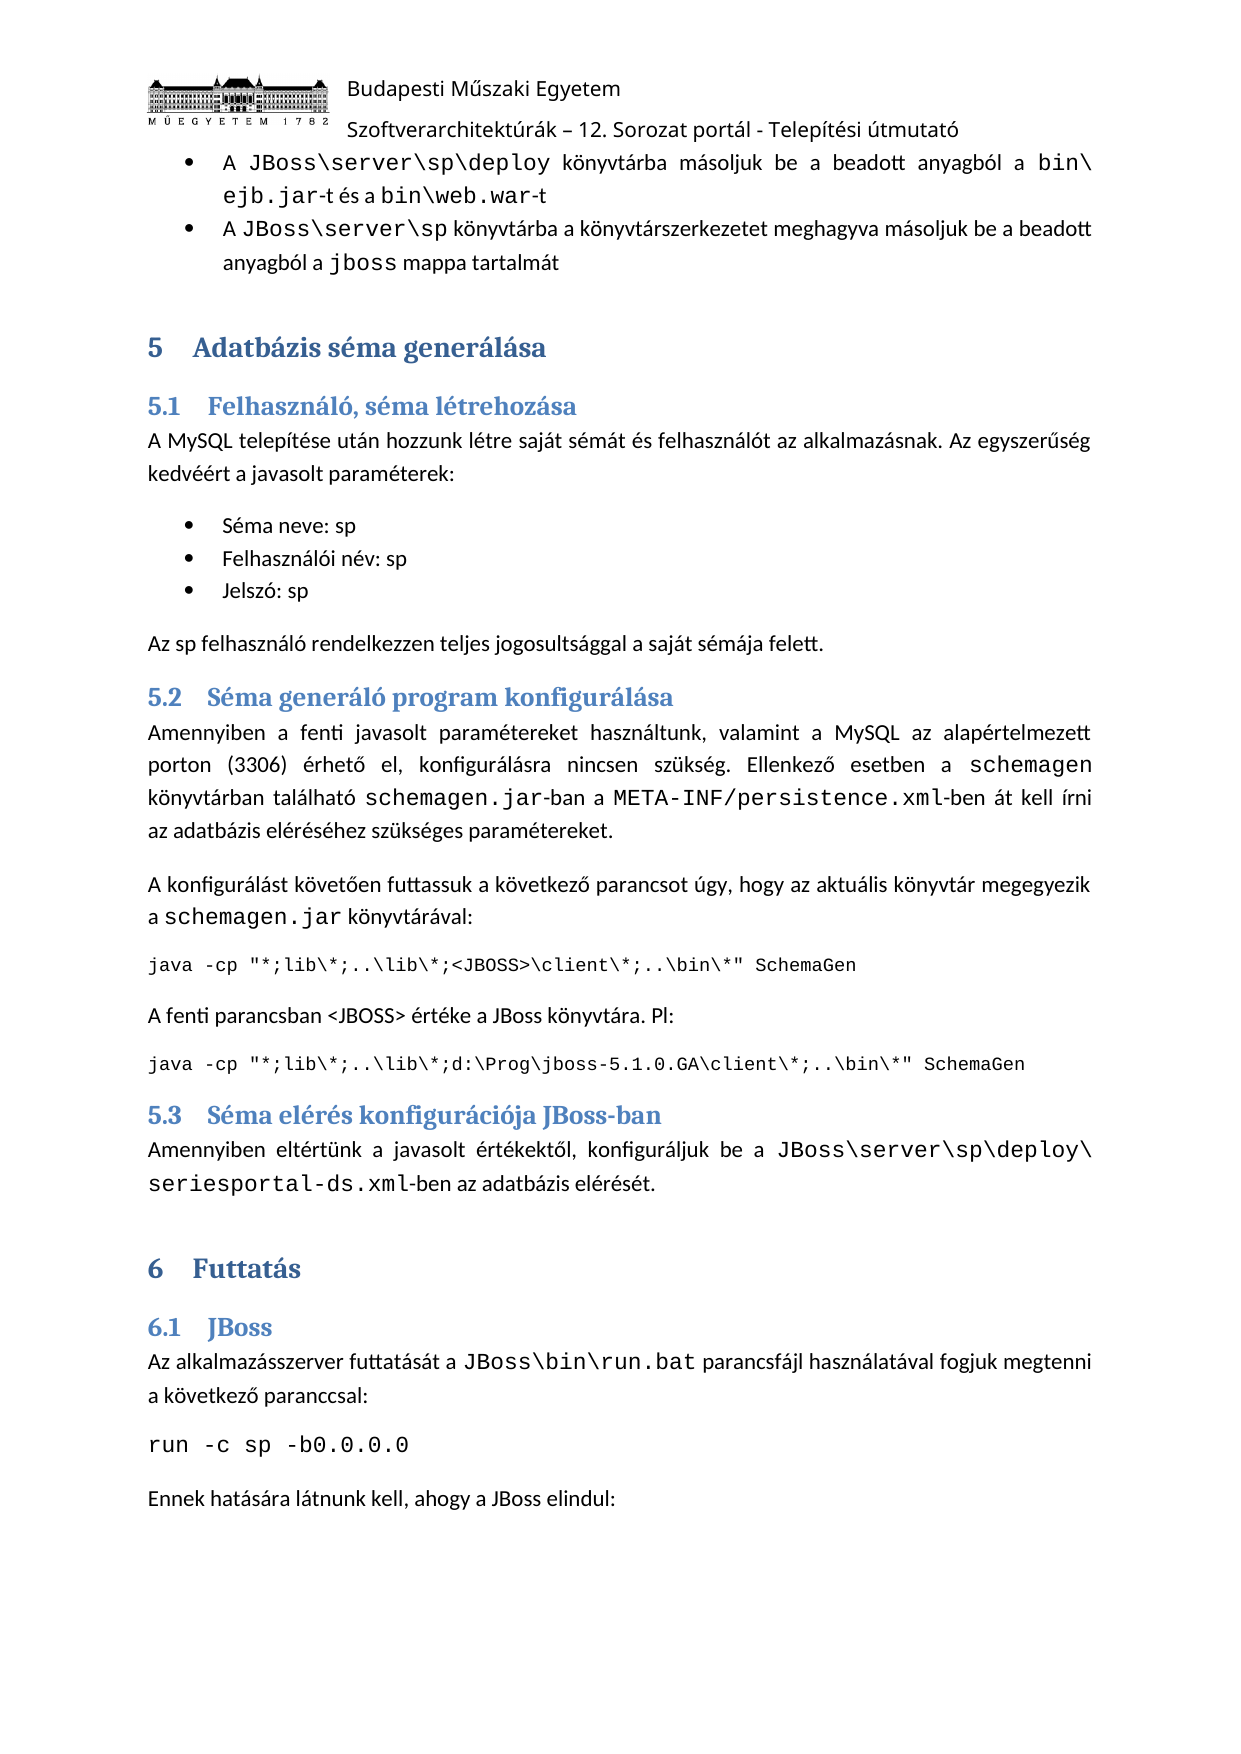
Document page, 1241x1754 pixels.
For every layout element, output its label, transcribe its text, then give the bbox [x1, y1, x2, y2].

subtitle Adatbázis séma generálása [148, 331, 1093, 365]
subtitle Séma elérés konfigurációja JBoss-ban [148, 1100, 1093, 1131]
text java -cp "*;lib\*;..\lib\*;<JBOSS>\client\*;..\bin\*" SchemaGen [148, 956, 1093, 977]
text Az sp felhasználó rendelkezzen teljes jogosultsággal a saját sémája felett. [148, 629, 1093, 657]
text Az alkalmazásszerver futtatását a JBoss\bin\run.bat parancsfájl használatával fogjuk megtenni a következő paranccsal: [148, 1347, 1093, 1409]
list Séma neve: sp [185, 512, 1093, 540]
text java -cp "*;lib\*;..\lib\*;d:\Prog\jboss-5.1.0.GA\client\*;..\bin\*" SchemaGen [148, 1054, 1093, 1076]
text Ennek hatására látnunk kell, ahogy a JBoss elindul: [148, 1484, 1093, 1512]
text A MySQL telepítése után hozzunk létre saját sémát és felhasználót az alkalmazásnak. Az egyszerűség kedvéért a javasolt paraméterek: [148, 426, 1093, 487]
subtitle JBoss [148, 1312, 1093, 1343]
text A fenti parancsban <JBOSS> értéke a JBoss könyvtára. Pl: [148, 1001, 1093, 1029]
list Felhasználói név: sp [185, 544, 1093, 572]
text Amennyiben eltértünk a javasolt értékektől, konfiguráljuk be a JBoss\server\sp\deploy\seriesportal-ds.xml-ben az adatbázis elérését. [148, 1135, 1093, 1198]
text Amennyiben a fenti javasolt paramétereket használtunk, valamint a MySQL az alapértelmezett porton (3306) érhető el, konfigurálásra nincsen szükség. Ellenkező esetben a schemagen könyvtárban található schemagen.jar-ban a META-INF/persistence.xml-ben át kell írni az adatbázis eléréséhez szükséges paramétereket. [148, 718, 1093, 845]
list A JBoss\server\sp könyvtárba a könyvtárszerkezetet meghagyva másoljuk be a beadott anyagból a jboss mappa tartalmát [185, 214, 1093, 277]
list A JBoss\server\sp\deploy könyvtárba másoljuk be a beadott anyagból a bin\ejb.jar-t és a bin\web.war-t [185, 148, 1093, 210]
list Jelszó: sp [185, 576, 1093, 604]
text run -c sp -b0.0.0.0 [148, 1434, 1093, 1460]
subtitle Séma generáló program konfigurálása [148, 682, 1093, 713]
subtitle Felhasználó, séma létrehozása [148, 391, 1093, 422]
picture [146, 73, 330, 125]
text A konfigurálást követően futtassuk a következő parancsot úgy, hogy az aktuális könyvtár megegyezik a schemagen.jar könyvtárával: [148, 870, 1093, 931]
subtitle Futtatás [148, 1252, 1093, 1286]
